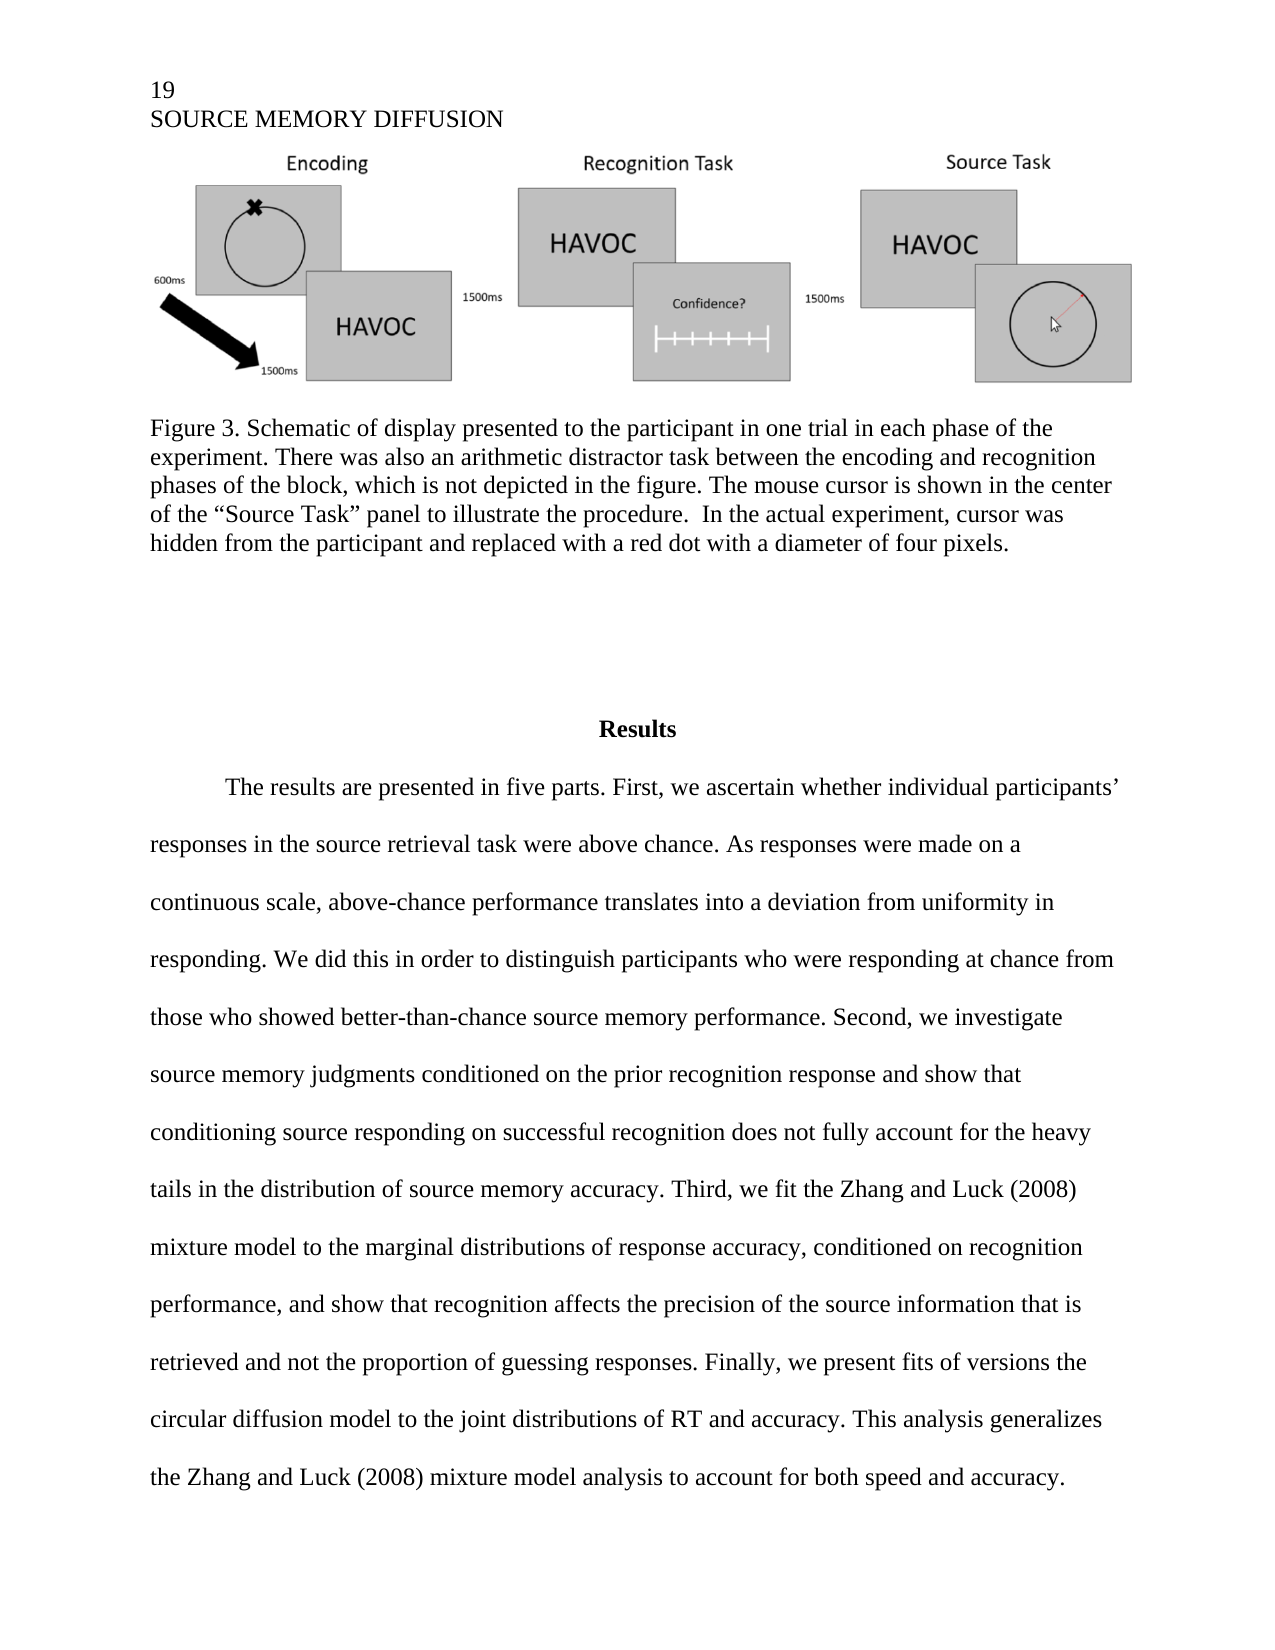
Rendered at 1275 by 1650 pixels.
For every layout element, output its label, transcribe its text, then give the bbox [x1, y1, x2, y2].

subtitle Results [150, 714, 1125, 743]
text Figure 3. Schematic of display presented to the participant in one trial in each phase of the experiment. There was also an arithmetic distractor task between the encoding and recognition phases of the block, which is not depicted in the figure. The mouse cursor is shown in the center of the “Source Task” panel to illustrate the procedure. In the actual experiment, cursor was hidden from the participant and replaced with a red dot with a diameter of four pixels. [150, 413, 1125, 557]
picture [150, 150, 1134, 384]
text The results are presented in five parts. First, we ascertain whether individual participants’ responses in the source retrieval task were above chance. As responses were made on a continuous scale, above-chance performance translates into a deviation from uniformity in responding. We did this in order to distinguish participants who were responding at chance from those who showed better-than-chance source memory performance. Second, we investigate source memory judgments conditioned on the prior recognition response and show that conditioning source responding on successful recognition does not fully account for the heavy tails in the distribution of source memory accuracy. Third, we fit the Zhang and Luck (2008) mixture model to the marginal distributions of response accuracy, conditioned on recognition performance, and show that recognition affects the precision of the source information that is retrieved and not the proportion of guessing responses. Finally, we present fits of versions the circular diffusion model to the joint distributions of RT and accuracy. This analysis generalizes the Zhang and Luck (2008) mixture model analysis to account for both speed and accuracy. [150, 772, 1125, 1490]
